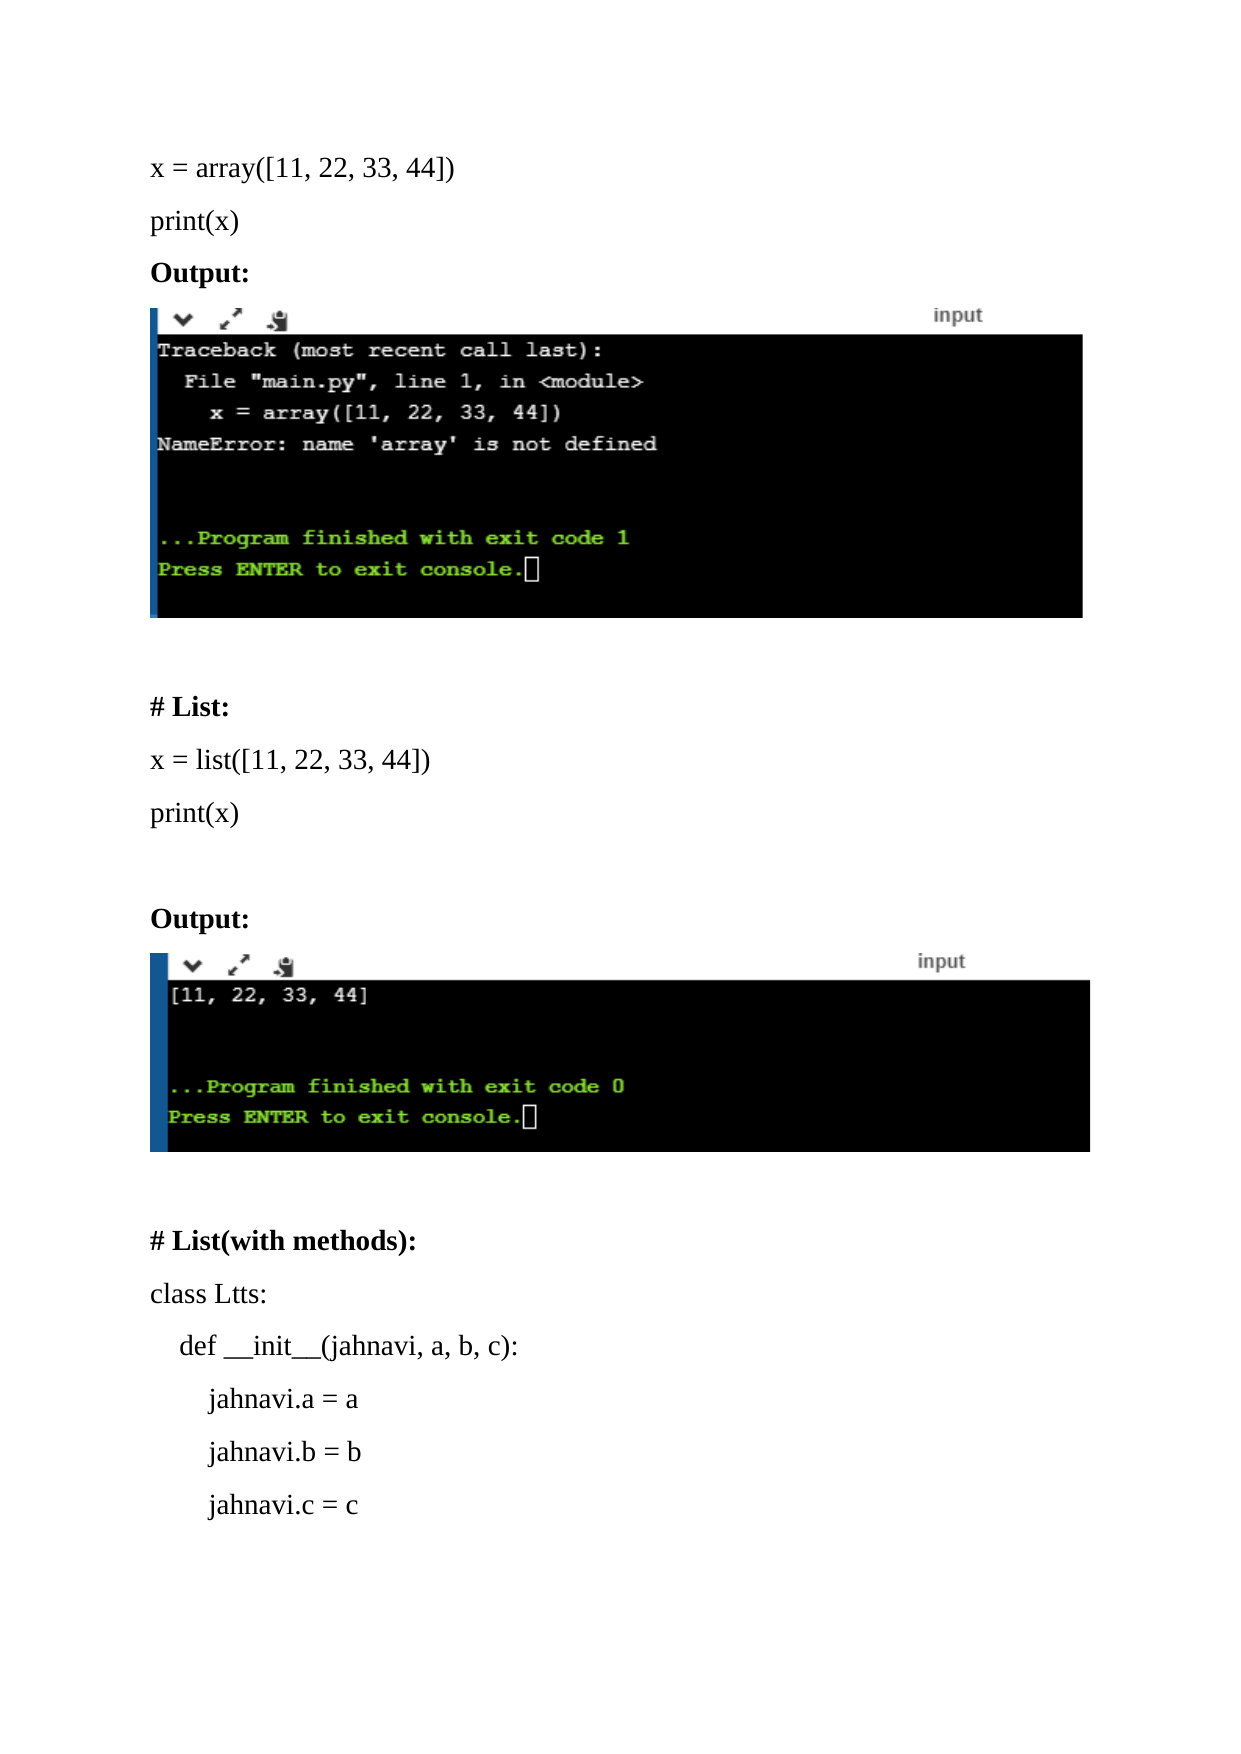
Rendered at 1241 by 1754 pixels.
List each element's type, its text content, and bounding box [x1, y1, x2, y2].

text Output: [150, 901, 1090, 934]
text print(x) [150, 795, 1090, 829]
picture [150, 953, 1091, 1152]
text class Ltts: [150, 1276, 1090, 1309]
text x = array([11, 22, 33, 44]) [150, 150, 1090, 183]
text Output: [150, 256, 1090, 289]
picture [150, 308, 1083, 618]
text # List(with methods): [150, 1223, 1090, 1256]
text jahnavi.a = a [150, 1381, 1090, 1415]
text jahnavi.c = c [150, 1487, 1090, 1521]
text jahnavi.b = b [150, 1434, 1090, 1468]
text def __init__(jahnavi, a, b, c): [150, 1328, 1090, 1362]
text # List: [150, 689, 1090, 723]
text print(x) [150, 203, 1090, 236]
text x = list([11, 22, 33, 44]) [150, 742, 1090, 776]
